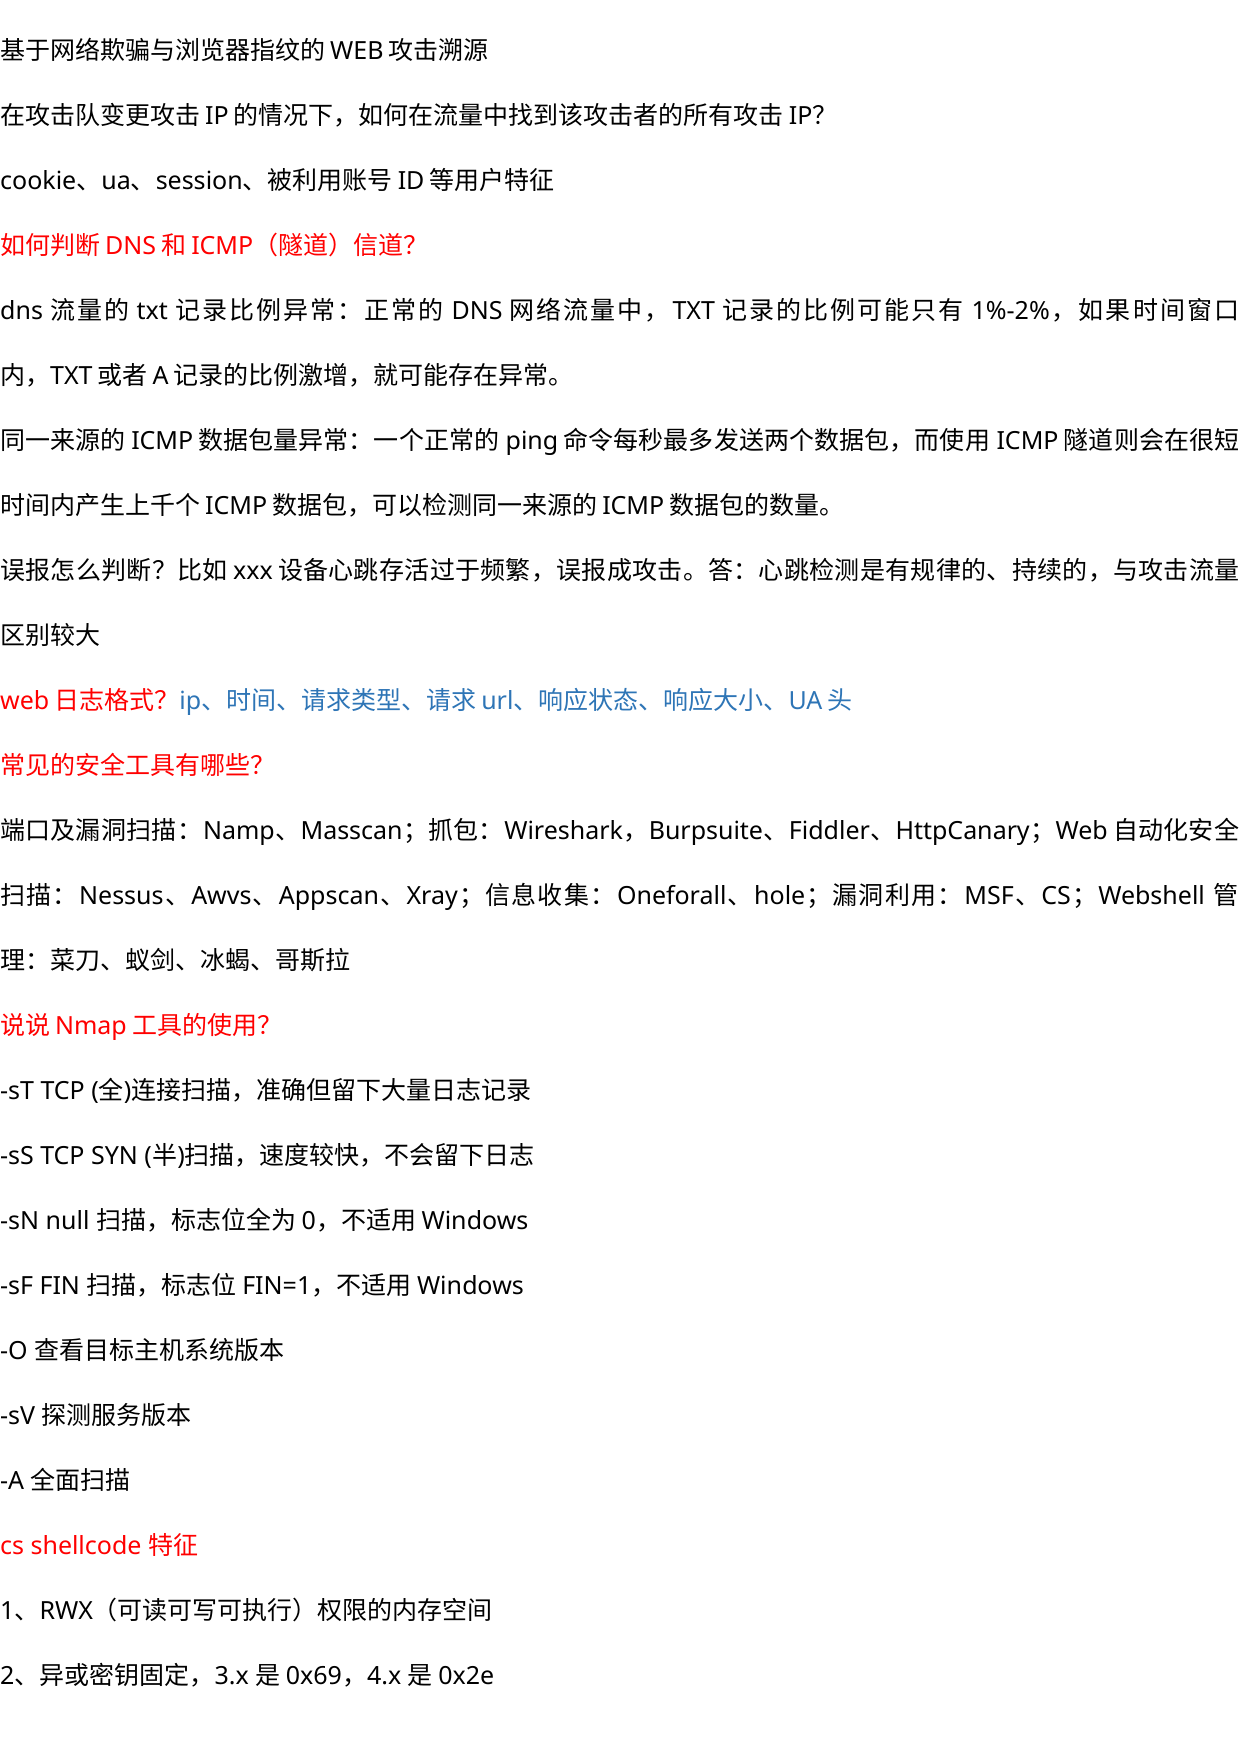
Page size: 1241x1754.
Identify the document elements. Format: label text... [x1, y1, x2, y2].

text 如何判断DNS和ICMP（隧道）信道？ [0, 211, 1240, 276]
text 1、RWX（可读可写可执行）权限的内存空间 [0, 1576, 1240, 1641]
text 端口及漏洞扫描：Namp、Masscan；抓包：Wireshark，Burpsuite、Fiddler、HttpCanary；Web自动化安全扫描：Nessus、Awvs、Appscan、Xray；信息收集：Oneforall、hole；漏洞利用：MSF、CS；Webshell 管理：菜刀、蚁剑、冰蝎、哥斯拉 [0, 796, 1240, 991]
text cookie、ua、session、被利用账号ID等用户特征 [0, 146, 1240, 211]
text -sF FIN 扫描，标志位 FIN=1，不适用 Windows [0, 1251, 1240, 1316]
text cs shellcode 特征 [0, 1511, 1240, 1576]
text web日志格式？ip、时间、请求类型、请求url、响应状态、响应大小、UA头 [0, 666, 1240, 731]
text -sS TCP SYN (半)扫描，速度较快，不会留下日志 [0, 1121, 1240, 1186]
text 基于网络欺骗与浏览器指纹的WEB攻击溯源 [0, 16, 1240, 81]
text -A 全面扫描 [0, 1446, 1240, 1511]
text -sN null 扫描，标志位全为 0，不适用 Windows [0, 1186, 1240, 1251]
text 同一来源的ICMP数据包量异常：一个正常的ping命令每秒最多发送两个数据包，而使用ICMP隧道则会在很短时间内产生上千个ICMP数据包，可以检测同一来源的ICMP数据包的数量。 [0, 406, 1240, 536]
text 在攻击队变更攻击IP的情况下，如何在流量中找到该攻击者的所有攻击IP？ [0, 81, 1240, 146]
text 误报怎么判断？比如xxx设备心跳存活过于频繁，误报成攻击。答：心跳检测是有规律的、持续的，与攻击流量区别较大 [0, 536, 1240, 666]
text -sT TCP (全)连接扫描，准确但留下大量日志记录 [0, 1056, 1240, 1121]
text dns流量的txt记录比例异常：正常的DNS网络流量中，TXT记录的比例可能只有1%-2%，如果时间窗口内，TXT或者A记录的比例激增，就可能存在异常。 [0, 276, 1240, 406]
text 说说Nmap工具的使用？ [0, 991, 1240, 1056]
text -O 查看目标主机系统版本 [0, 1316, 1240, 1381]
text 常见的安全工具有哪些？ [0, 731, 1240, 796]
text -sV 探测服务版本 [0, 1381, 1240, 1446]
text 2、异或密钥固定，3.x 是 0x69，4.x 是 0x2e [0, 1641, 1240, 1706]
